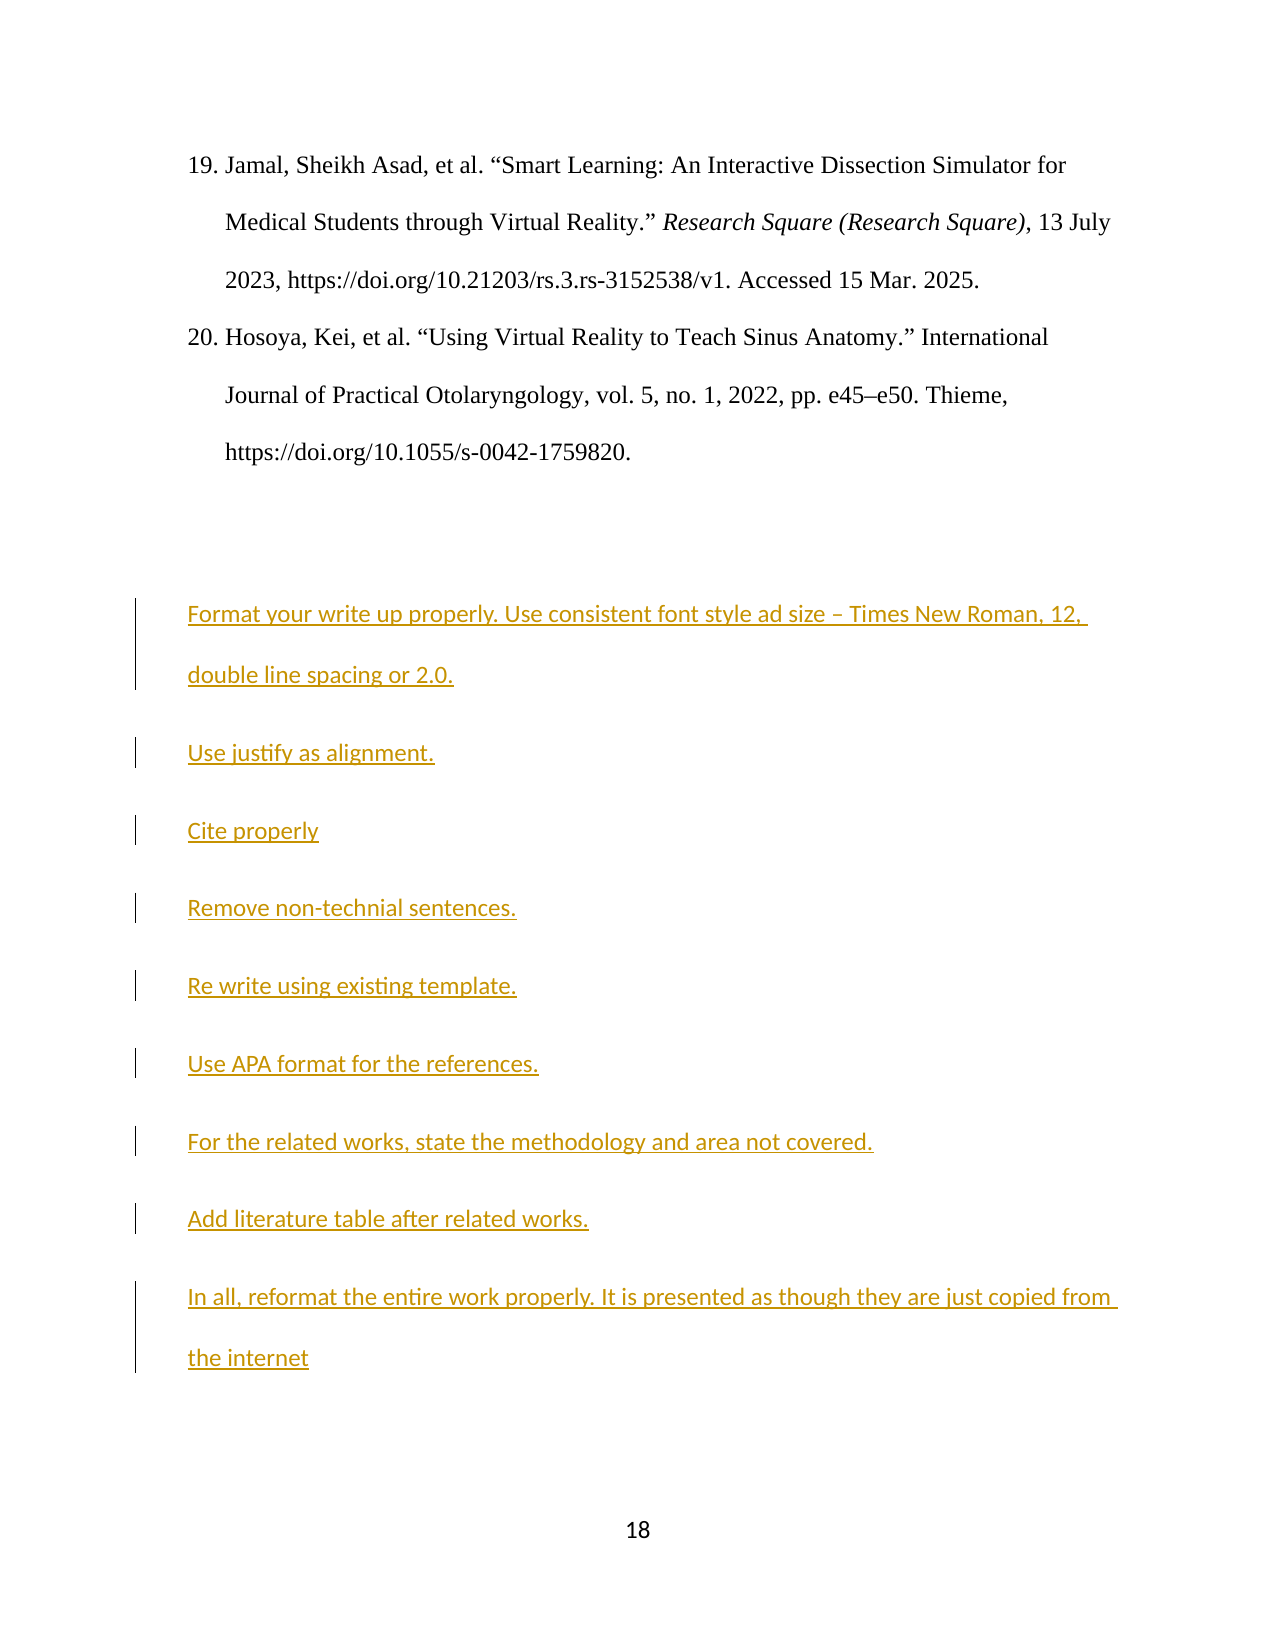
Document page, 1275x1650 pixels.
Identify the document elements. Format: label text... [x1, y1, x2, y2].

list Jamal, Sheikh Asad, et al. “Smart Learning: An Interactive Dissection Simulator for Medical Students through Virtual Reality.” Research Square (Research Square), 13 July 2023, https://doi.org/10.21203/rs.3.rs-3152538/v1. Accessed 15 Mar. 2025. [187, 150, 1125, 294]
list Hosoya, Kei, et al. “Using Virtual Reality to Teach Sinus Anatomy.” International Journal of Practical Otolaryngology, vol. 5, no. 1, 2022, pp. e45–e50. Thieme, https://doi.org/10.1055/s-0042-1759820. [187, 322, 1125, 466]
